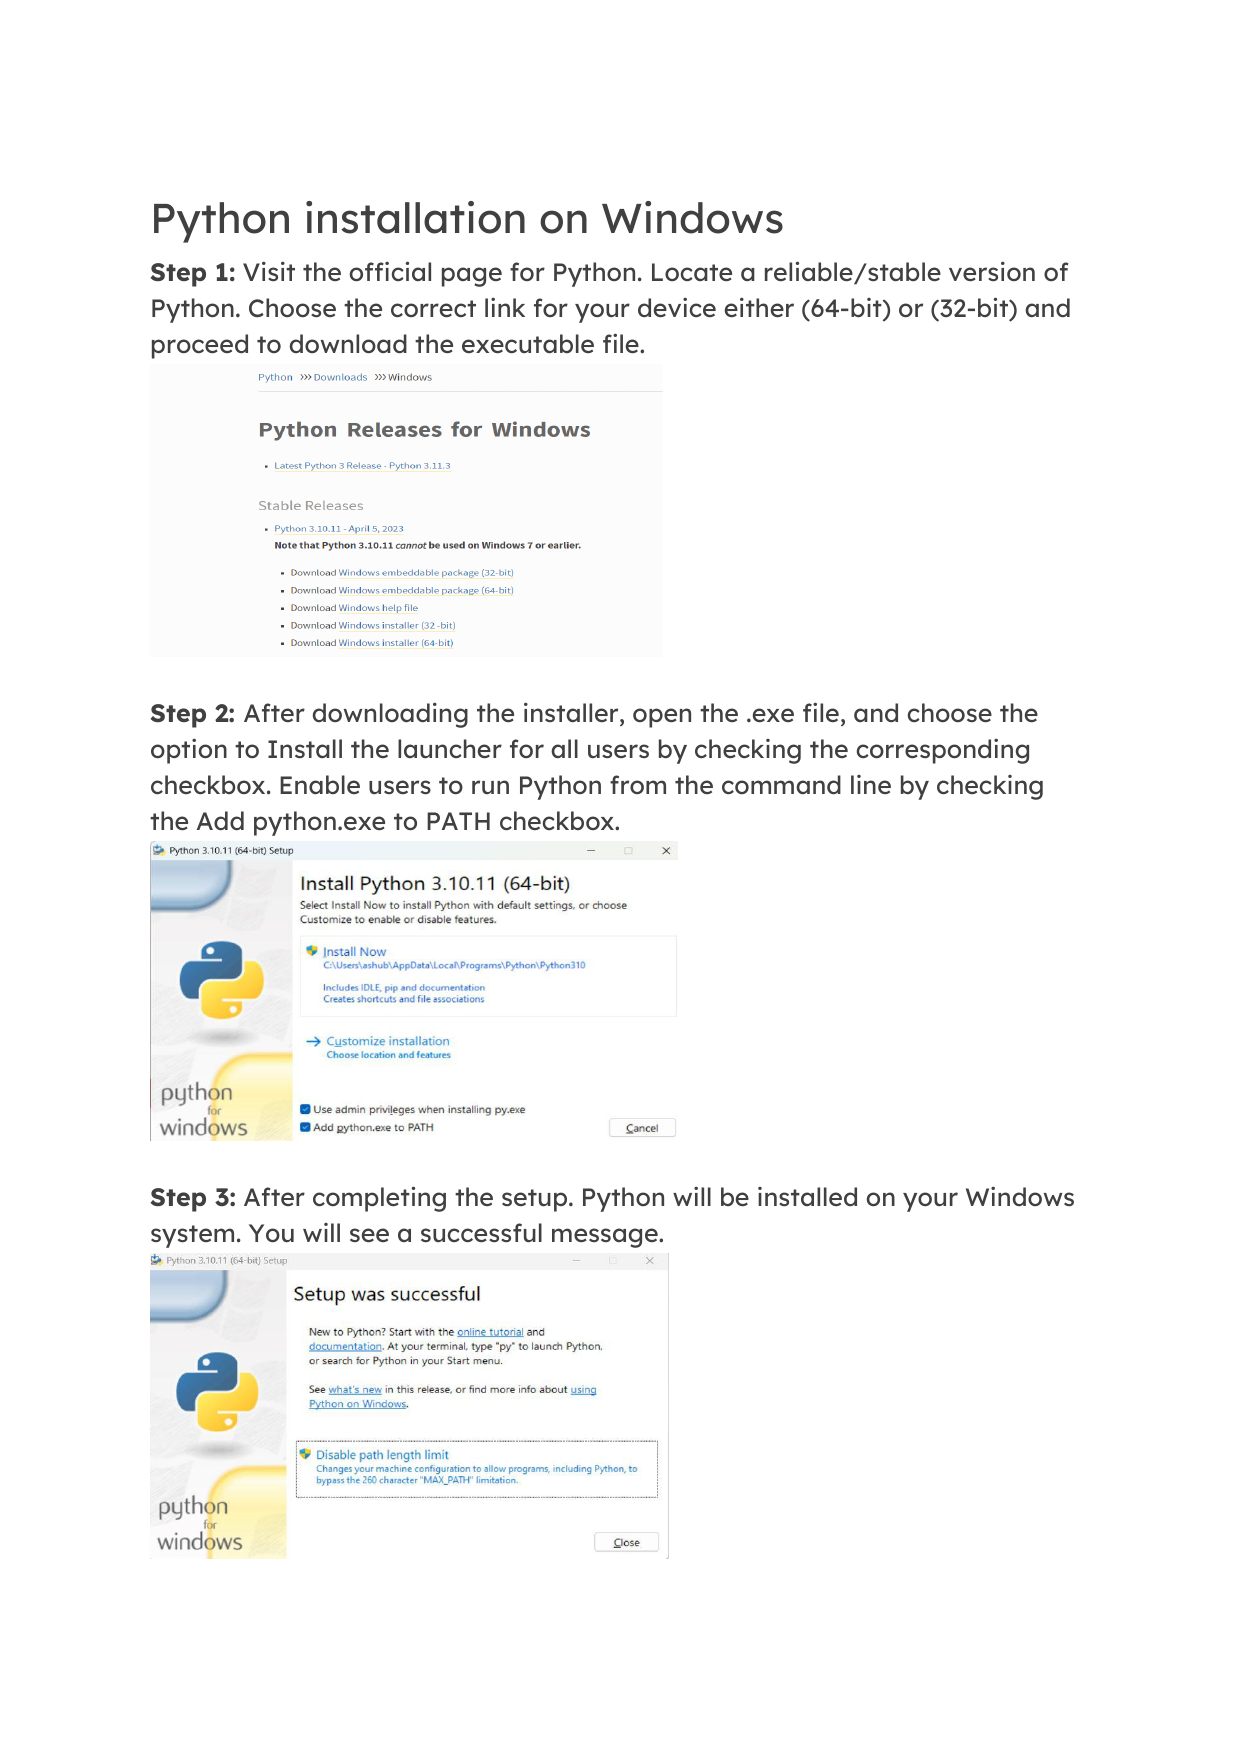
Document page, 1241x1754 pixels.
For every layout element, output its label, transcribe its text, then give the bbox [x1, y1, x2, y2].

picture [150, 364, 663, 657]
text Step 1: Visit the official page for Python. Locate a reliable/stable version of Python. Choose the correct link for your device either (64-bit) or (32-bit) and proceed to download the executable file. [150, 256, 1090, 359]
picture [150, 1253, 669, 1559]
subtitle Python installation on Windows [150, 192, 1090, 244]
picture [150, 841, 678, 1141]
